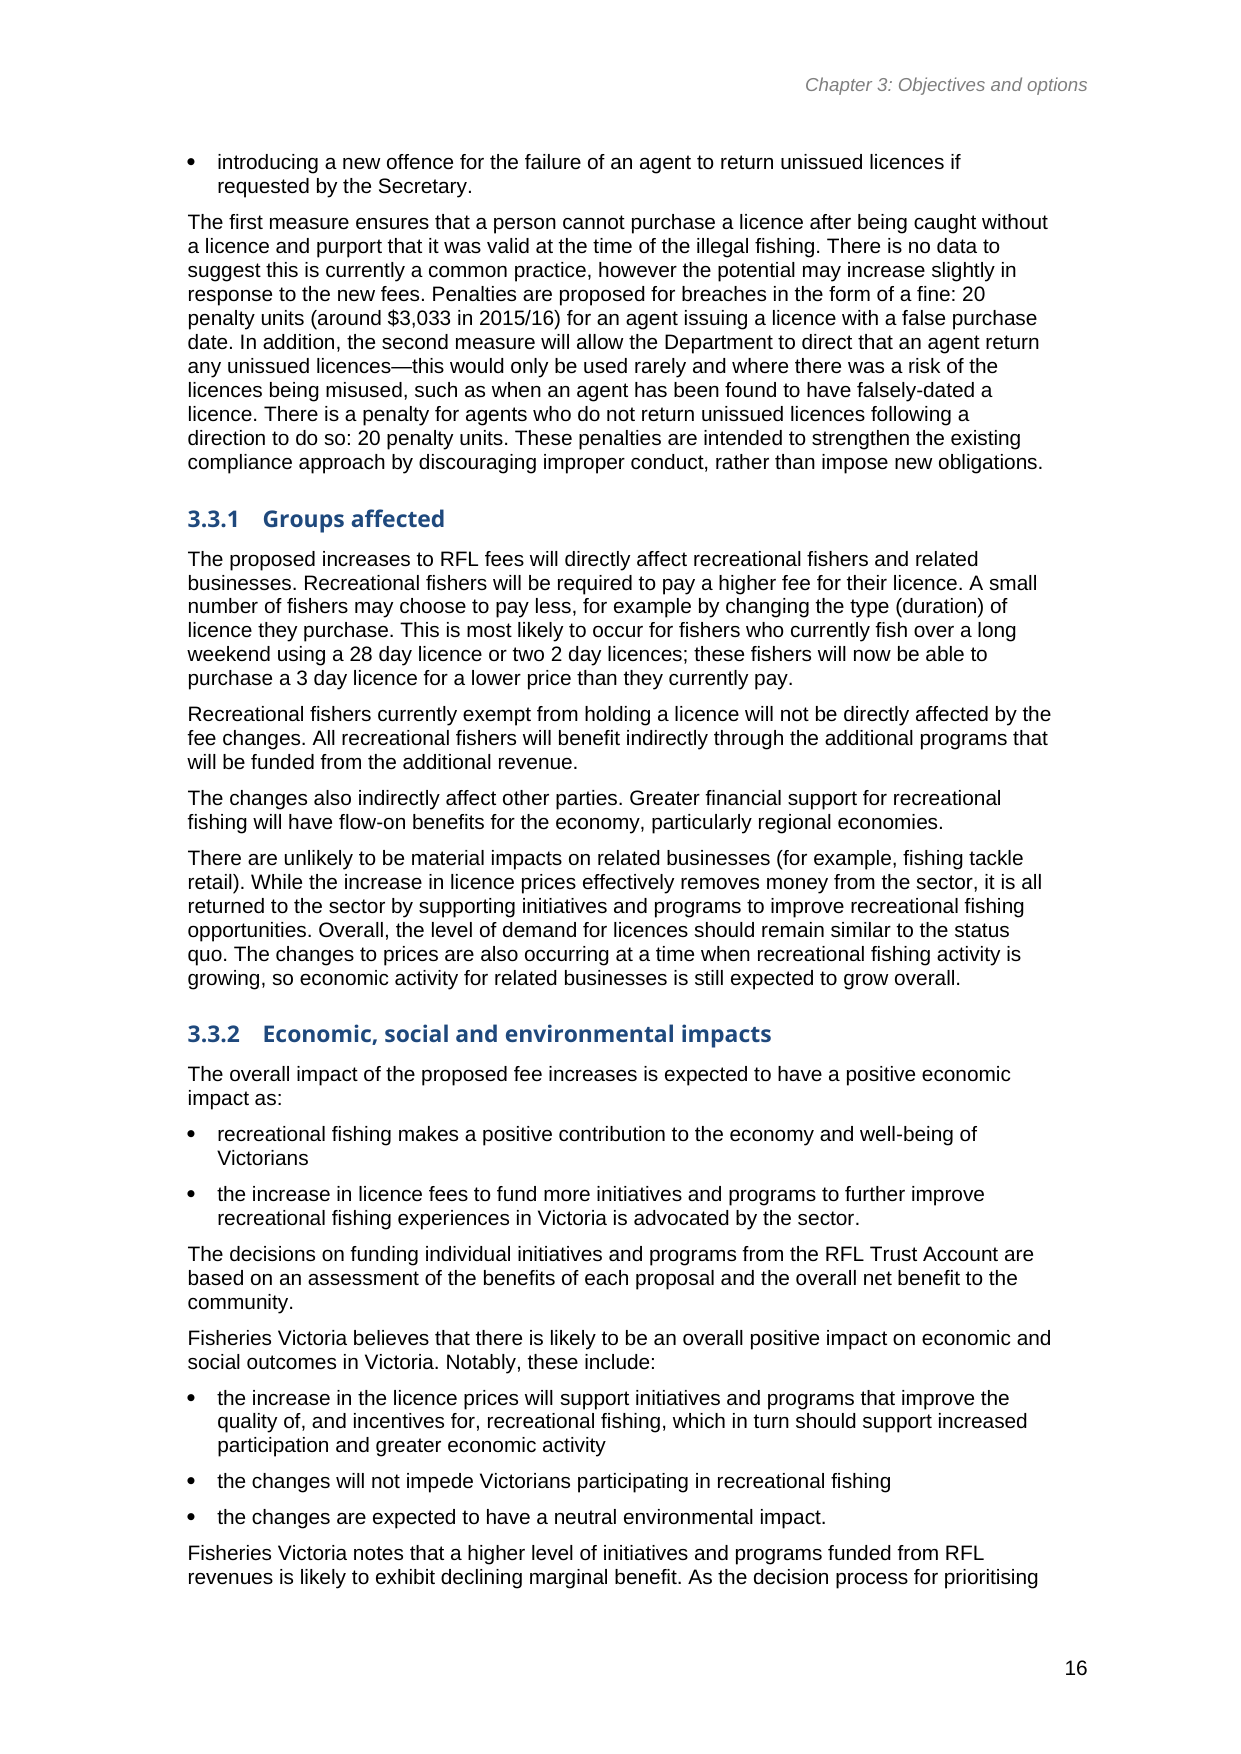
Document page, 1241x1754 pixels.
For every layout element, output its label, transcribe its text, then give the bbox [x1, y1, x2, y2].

text Fisheries Victoria believes that there is likely to be an overall positive impact on economic and social outcomes in Victoria. Notably, these include: [187, 1326, 1053, 1373]
text The changes also indirectly affect other parties. Greater financial support for recreational fishing will have flow-on benefits for the economy, particularly regional economies. [187, 786, 1053, 834]
text Recreational fishers currently exempt from holding a licence will not be directly affected by the fee changes. All recreational fishers will benefit indirectly through the additional programs that will be funded from the additional revenue. [187, 702, 1053, 774]
text The first measure ensures that a person cannot purchase a licence after being caught without a licence and purport that it was valid at the time of the illegal fishing. There is no data to suggest this is currently a common practice, however the potential may increase slightly in response to the new fees. Penalties are proposed for breaches in the form of a fine: 20 penalty units (around $3,033 in 2015/16) for an agent issuing a licence with a false purchase date. In addition, the second measure will allow the Department to direct that an agent return any unissued licences—this would only be used rarely and where there was a risk of the licences being misused, such as when an agent has been found to have falsely-dated a licence. There is a penalty for agents who do not return unissued licences following a direction to do so: 20 penalty units. These penalties are intended to strengthen the existing compliance approach by discouraging improper conduct, rather than impose new obligations. [187, 210, 1053, 473]
text the changes will not impede Victorians participating in recreational fishing [187, 1469, 1053, 1493]
text The proposed increases to RFL fees will directly affect recreational fishers and related businesses. Recreational fishers will be required to pay a higher fee for their licence. A small number of fishers may choose to pay less, for example by changing the type (duration) of licence they purchase. This is most likely to occur for fishers who currently fish over a long weekend using a 28 day licence or two 2 day licences; these fishers will now be able to purchase a 3 day licence for a lower price than they currently pay. [187, 546, 1053, 690]
text introducing a new offence for the failure of an agent to return unissued licences if requested by the Secretary. [187, 150, 1053, 198]
text the increase in licence fees to fund more initiatives and programs to further improve recreational fishing experiences in Victoria is advocated by the sector. [187, 1182, 1053, 1230]
text recreational fishing makes a positive contribution to the economy and well-being of Victorians [187, 1122, 1053, 1170]
text the increase in the licence prices will support initiatives and programs that improve the quality of, and incentives for, recreational fishing, which in turn should support increased participation and greater economic activity [187, 1385, 1053, 1457]
text the changes are expected to have a neutral environmental impact. [187, 1505, 1053, 1529]
subtitle 3.3.1 Groups affected [187, 503, 1053, 534]
text The decisions on funding individual initiatives and programs from the RFL Trust Account are based on an assessment of the benefits of each proposal and the overall net benefit to the community. [187, 1242, 1053, 1314]
text The overall impact of the proposed fee increases is expected to have a positive economic impact as: [187, 1062, 1053, 1110]
text There are unlikely to be material impacts on related businesses (for example, fishing tackle retail). While the increase in licence prices effectively removes money from the sector, it is all returned to the sector by supporting initiatives and programs to improve recreational fishing opportunities. Overall, the level of demand for licences should remain similar to the status quo. The changes to prices are also occurring at a time when recreational fishing activity is growing, so economic activity for related businesses is still expected to grow overall. [187, 846, 1053, 989]
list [187, 1541, 1053, 1589]
subtitle 3.3.2 Economic, social and environmental impacts [187, 1018, 1053, 1050]
